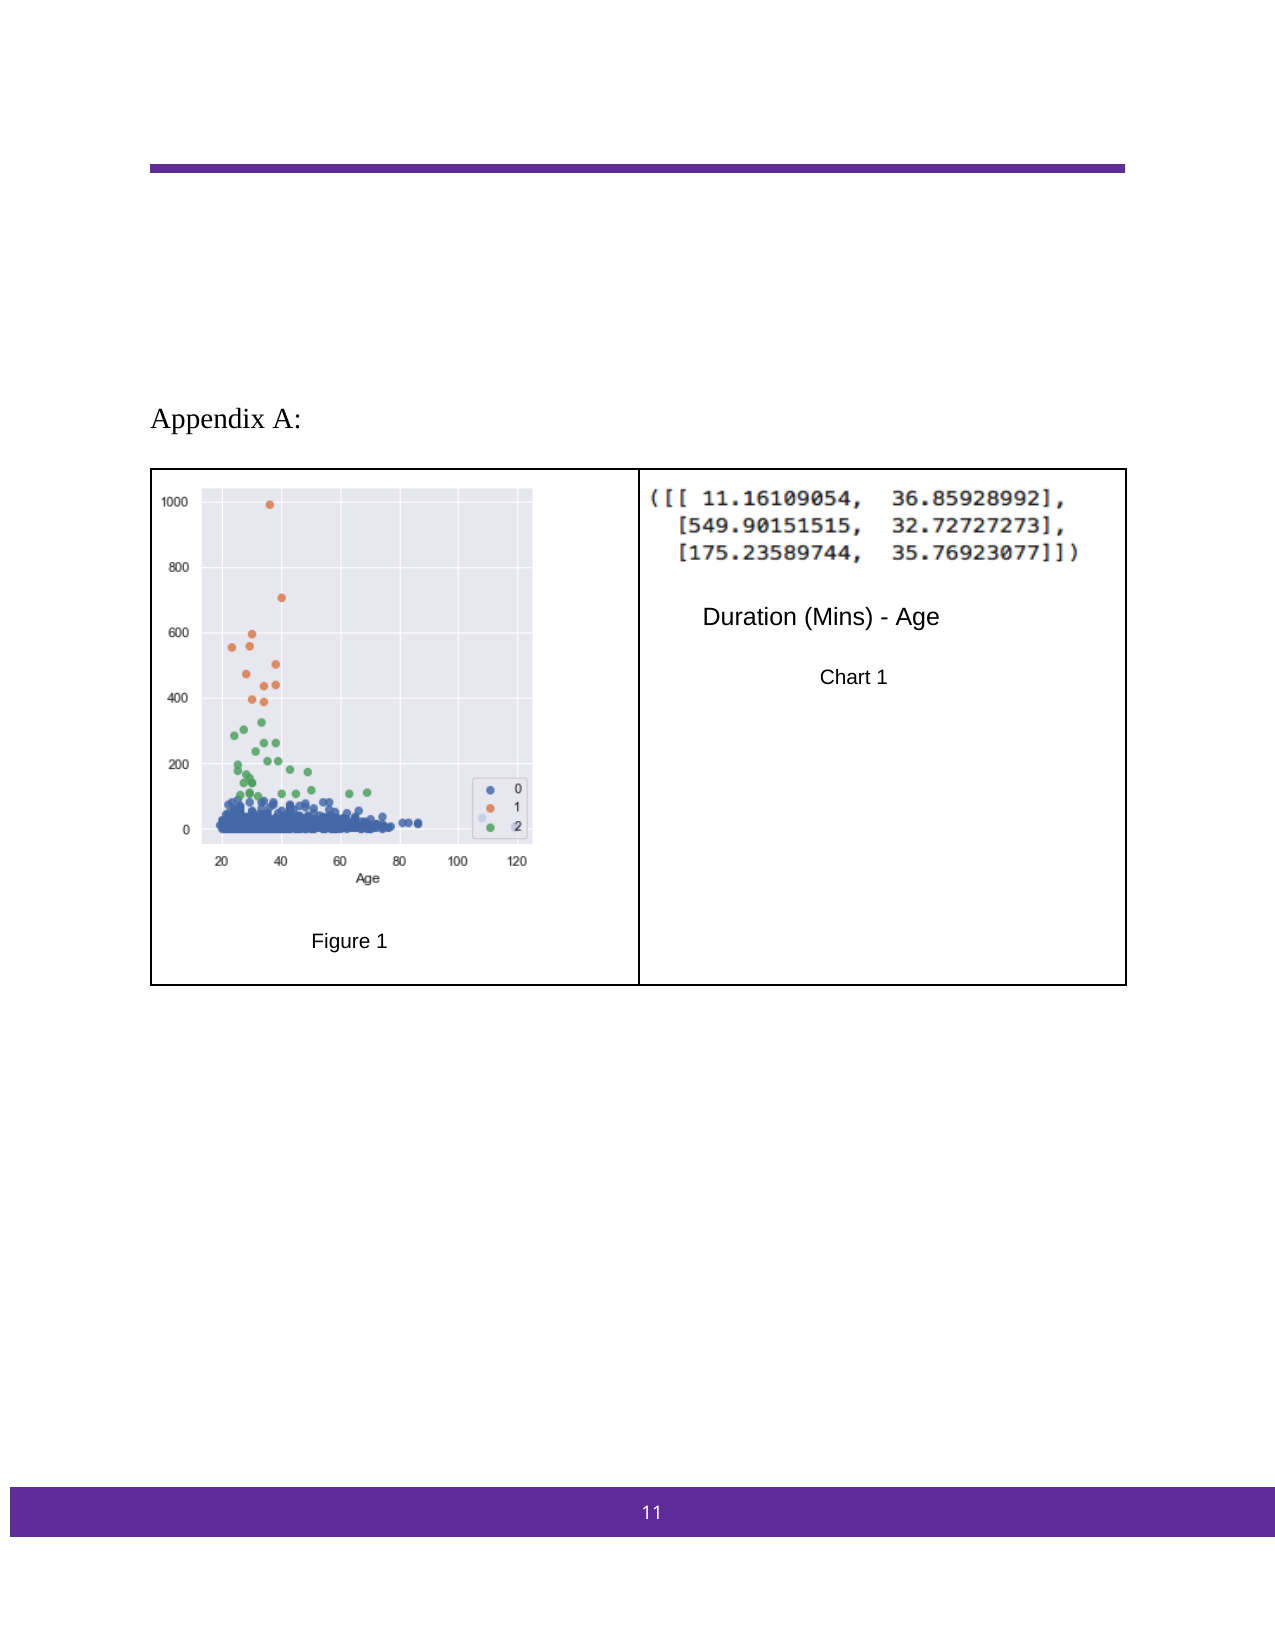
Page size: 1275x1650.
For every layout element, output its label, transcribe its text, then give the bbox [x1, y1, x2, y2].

picture [150, 164, 1125, 173]
table_header [152, 470, 638, 984]
picture [161, 480, 561, 895]
text Appendix A: [150, 401, 1125, 434]
table_header [640, 470, 1125, 984]
picture [648, 480, 1091, 576]
